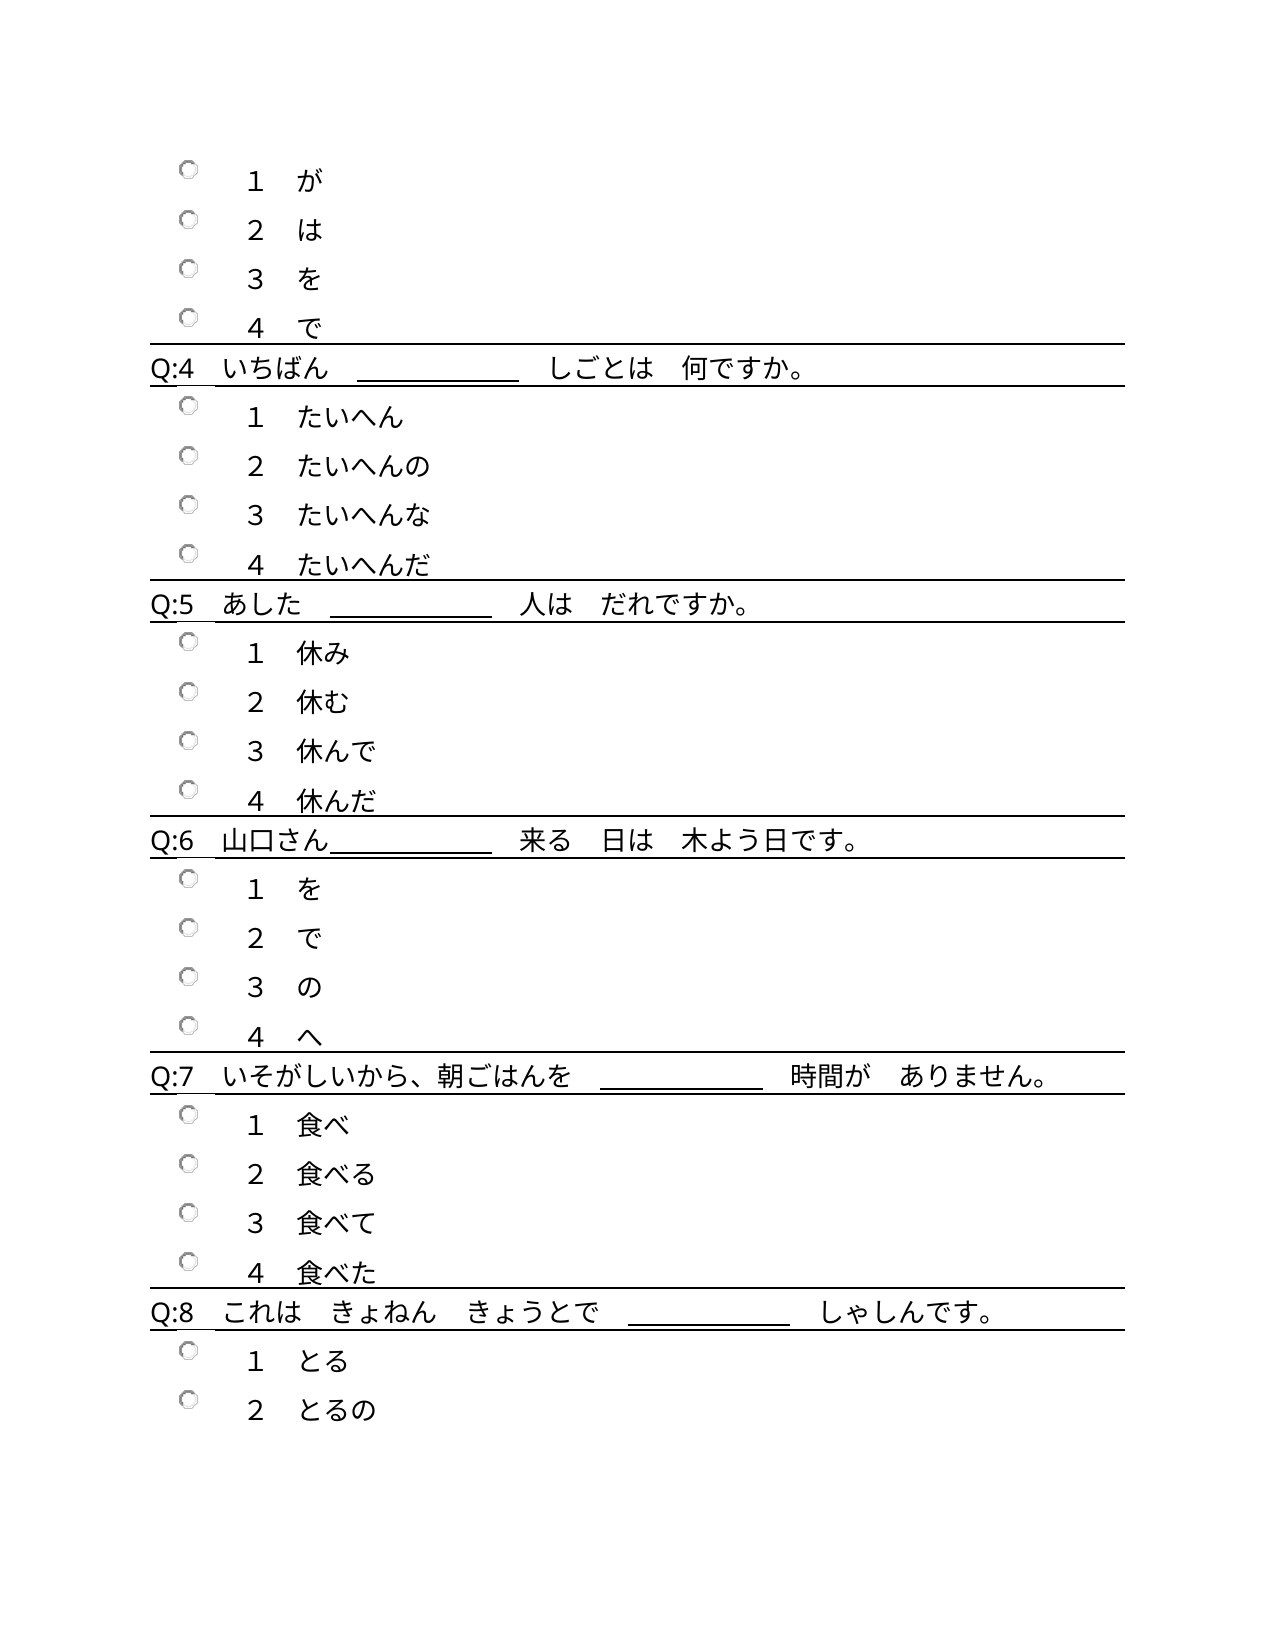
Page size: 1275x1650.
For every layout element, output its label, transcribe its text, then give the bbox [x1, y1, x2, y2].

text Q:4 いちばん しごとは 何ですか。 [150, 347, 1125, 385]
text Q:7 いそがしいから、朝ごはんを 時間が ありません。 [150, 1055, 1125, 1093]
text Q:8 これは きょねん きょうとで しゃしんです。 [150, 1291, 1125, 1329]
text １ たいへん ２ たいへんの ３ たいへんな ４ たいへんだ [150, 387, 1125, 579]
text １ 休み ２ 休む ３ 休んで ４ 休んだ [150, 623, 1125, 815]
text １ 食べ ２ 食べる ３ 食べて ４ 食べた [150, 1095, 1125, 1287]
text Q:5 あした 人は だれですか。 [150, 583, 1125, 621]
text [150, 1331, 1125, 1428]
text Q:6 山口さん 来る 日は 木よう日です。 [150, 819, 1125, 857]
text １ を ２ で ３ の ４ へ [150, 859, 1125, 1051]
text １ が ２ は ３ を ４ で [150, 150, 1125, 343]
